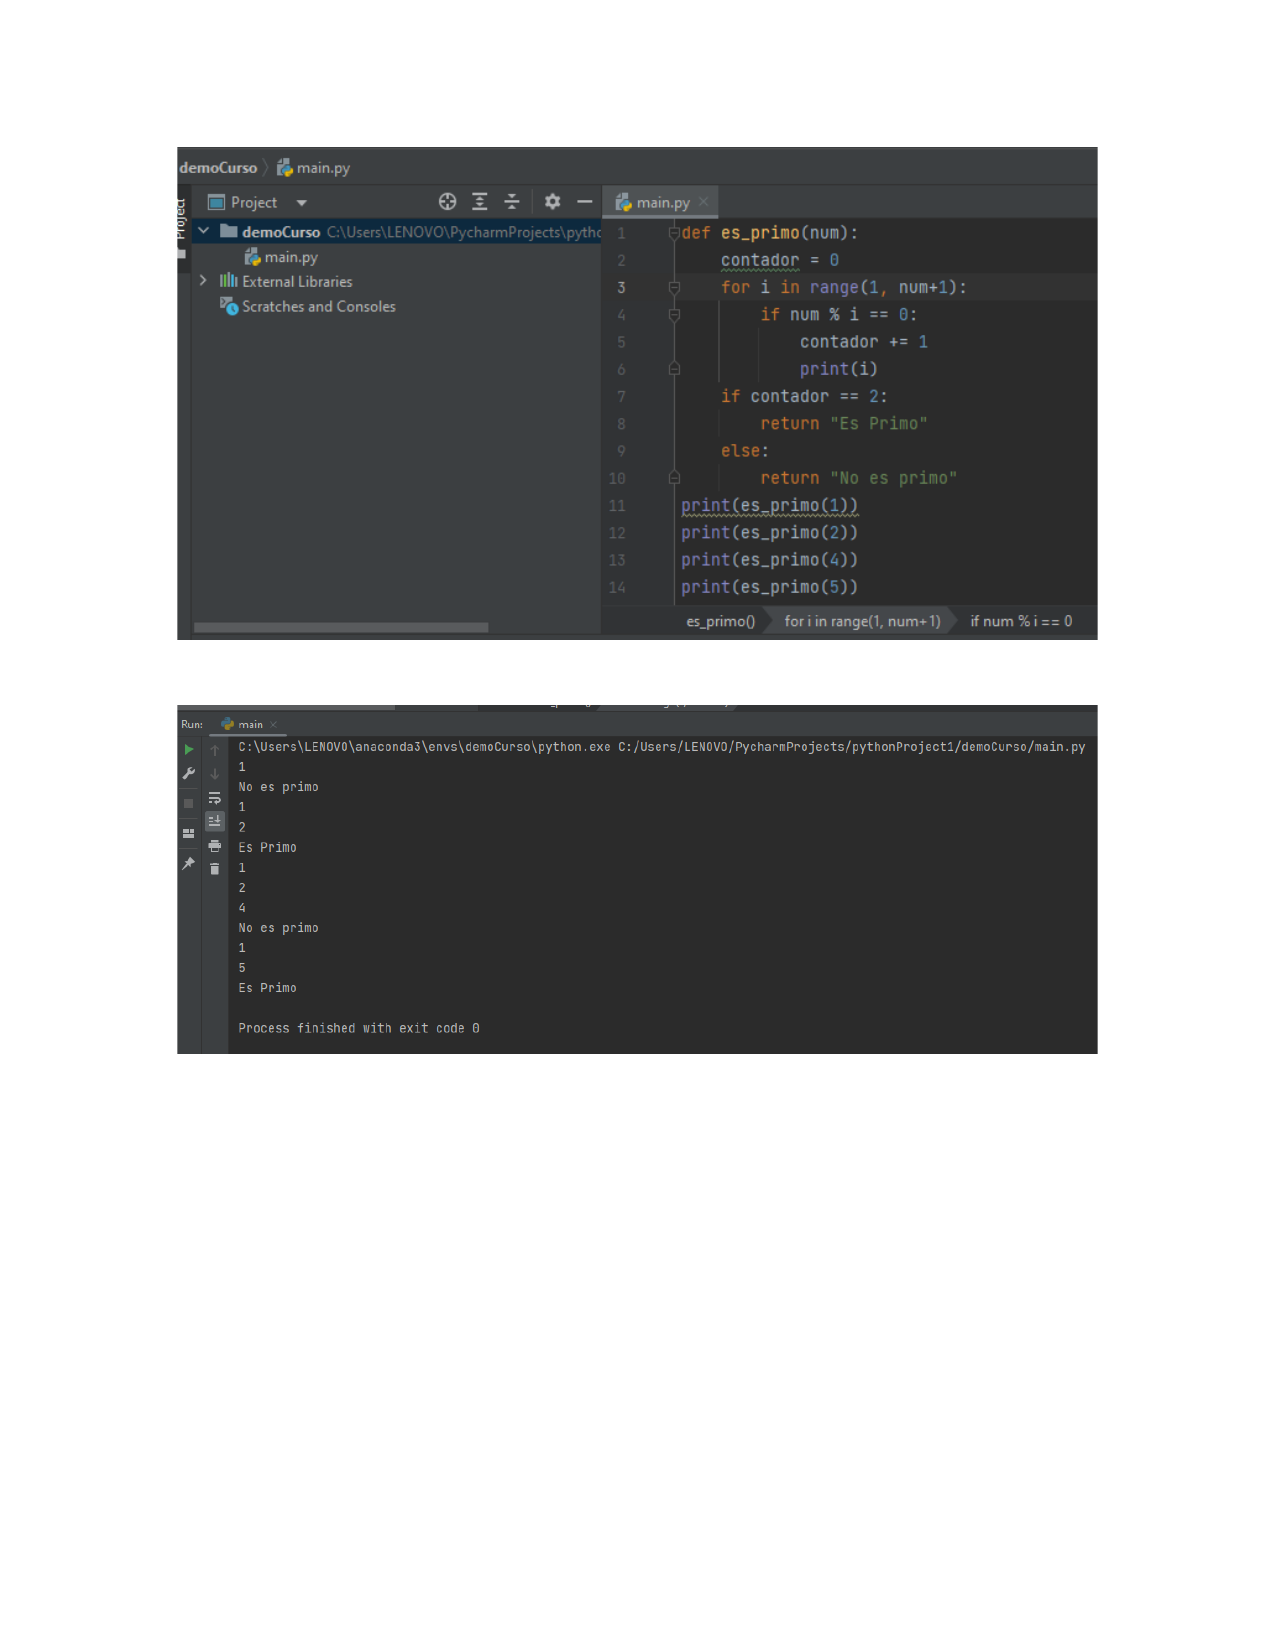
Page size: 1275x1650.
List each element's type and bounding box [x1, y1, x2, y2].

picture [177, 147, 1098, 640]
picture [177, 705, 1098, 1054]
